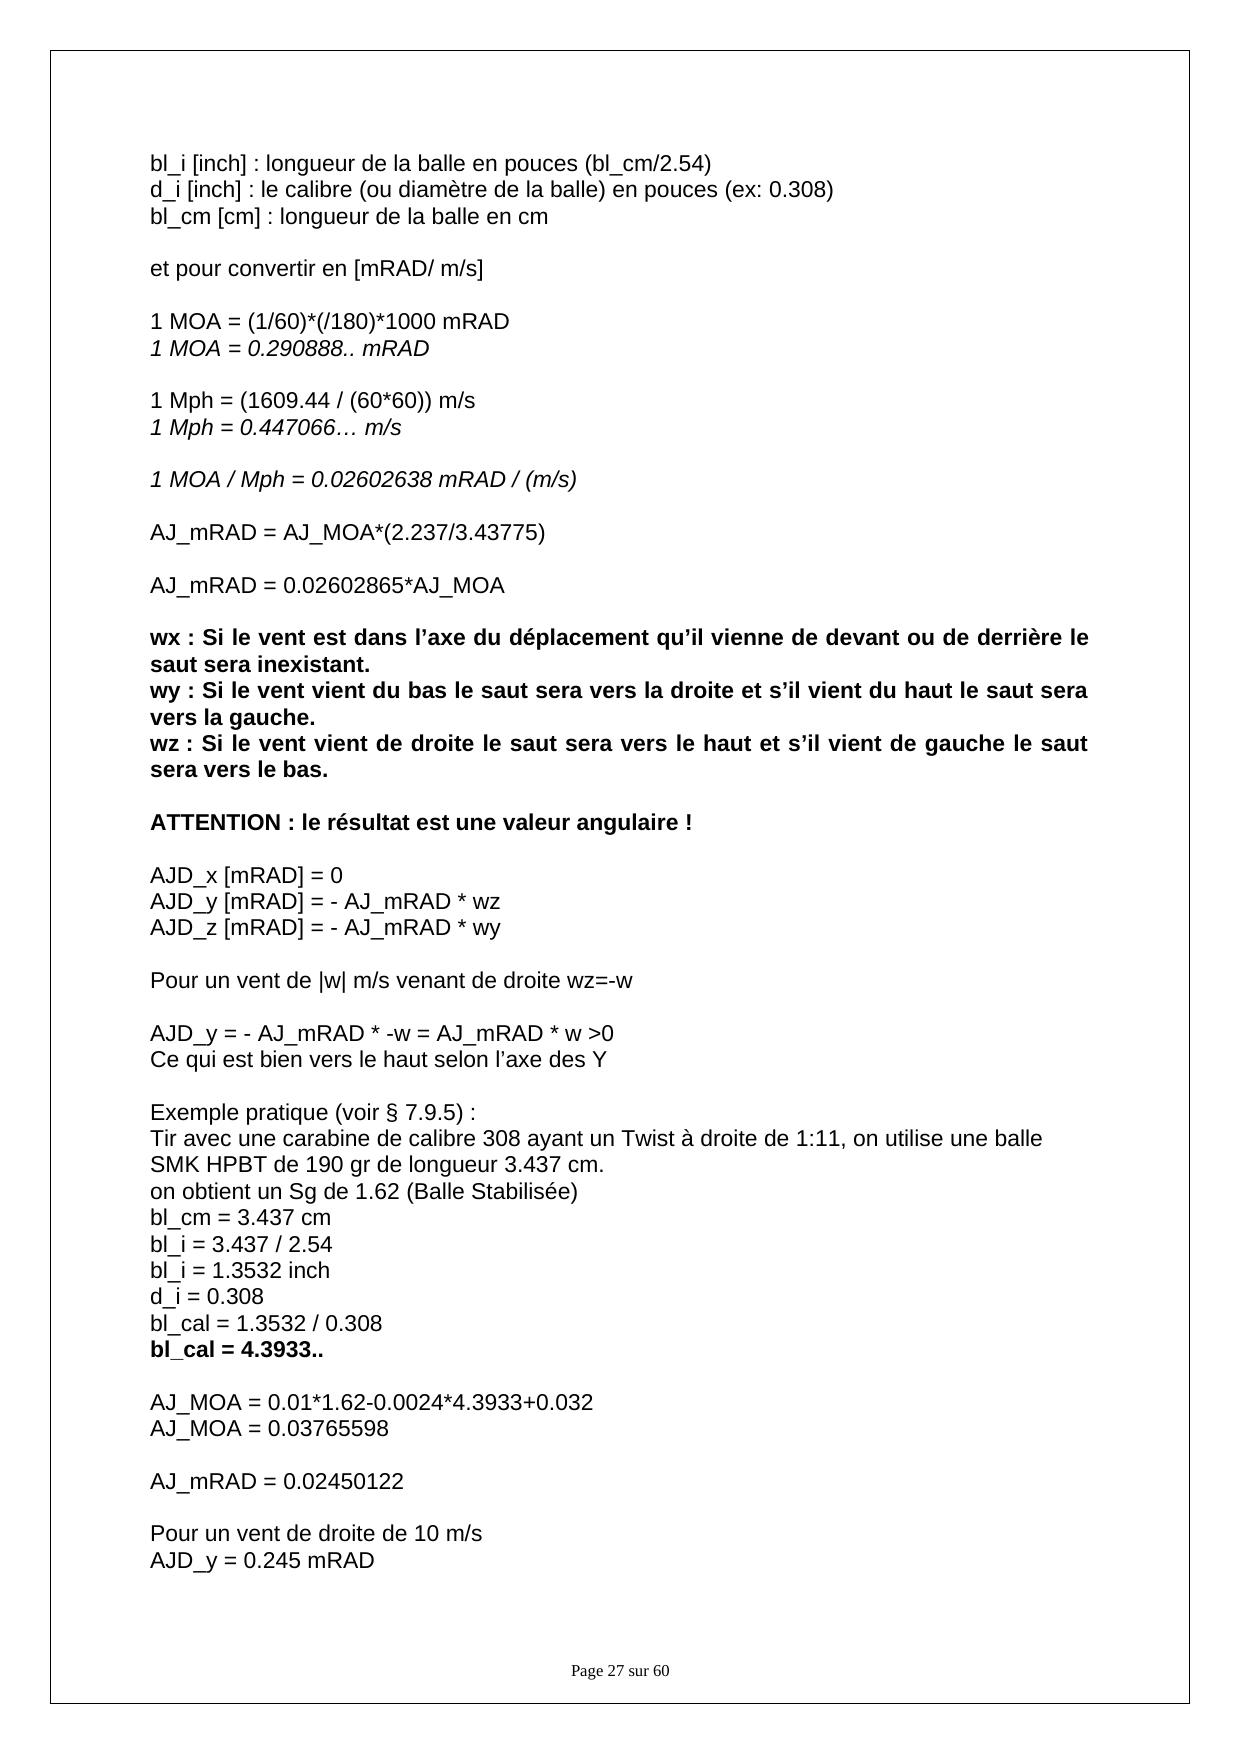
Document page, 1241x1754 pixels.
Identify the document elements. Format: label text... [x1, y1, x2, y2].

text 1 Mph = (1609.44 / (60*60)) m/s [150, 387, 1090, 413]
text AJD_y = - AJ_mRAD * -w = AJ_mRAD * w >0 [150, 1020, 1090, 1046]
text AJ_mRAD = 0.02450122 [150, 1468, 1090, 1494]
text 1 MOA = 0.290888.. mRAD [150, 334, 1090, 361]
text AJD_y = 0.245 mRAD [150, 1547, 1090, 1573]
text Tir avec une carabine de calibre 308 ayant un Twist à droite de 1:11, on utilise une balle SMK HPBT de 190 gr de longueur 3.437 cm. [150, 1125, 1090, 1178]
text bl_i [inch] : longueur de la balle en pouces (bl_cm/2.54) [150, 150, 1090, 176]
text wy : Si le vent vient du bas le saut sera vers la droite et s’il vient du haut le saut sera vers la gauche. [150, 677, 1090, 730]
text d_i [inch] : le calibre (ou diamètre de la balle) en pouces (ex: 0.308) [150, 176, 1090, 203]
text bl_cal = 1.3532 / 0.308 [150, 1309, 1090, 1336]
text 1 MOA / Mph = 0.02602638 mRAD / (m/s) [150, 466, 1090, 493]
text bl_cm [cm] : longueur de la balle en cm [150, 203, 1090, 229]
text AJ_MOA = 0.03765598 [150, 1415, 1090, 1441]
text d_i = 0.308 [150, 1283, 1090, 1309]
text AJ_mRAD = AJ_MOA*(2.237/3.43775) [150, 519, 1090, 545]
text 1 Mph = 0.447066… m/s [150, 413, 1090, 440]
text ATTENTION : le résultat est une valeur angulaire ! [150, 809, 1090, 835]
text Pour un vent de |w| m/s venant de droite wz=-w [150, 967, 1090, 993]
text bl_cal = 4.3933.. [150, 1336, 1090, 1362]
text AJ_MOA = 0.01*1.62-0.0024*4.3933+0.032 [150, 1389, 1090, 1415]
text wz : Si le vent vient de droite le saut sera vers le haut et s’il vient de gauche le saut sera vers le bas. [150, 730, 1090, 782]
text bl_i = 1.3532 inch [150, 1257, 1090, 1283]
text et pour convertir en [mRAD/ m/s] [150, 255, 1090, 282]
text bl_cm = 3.437 cm [150, 1204, 1090, 1231]
text on obtient un Sg de 1.62 (Balle Stabilisée) [150, 1178, 1090, 1204]
text AJD_x [mRAD] = 0 [150, 862, 1090, 888]
text bl_i = 3.437 / 2.54 [150, 1231, 1090, 1257]
text AJ_mRAD = 0.02602865*AJ_MOA [150, 572, 1090, 598]
text Exemple pratique (voir § 7.9.5) : [150, 1099, 1090, 1125]
text 1 MOA = (1/60)*(/180)*1000 mRAD [150, 308, 1090, 334]
text Ce qui est bien vers le haut selon l’axe des Y [150, 1046, 1090, 1072]
text wx : Si le vent est dans l’axe du déplacement qu’il vienne de devant ou de derrière le saut sera inexistant. [150, 624, 1090, 677]
text Pour un vent de droite de 10 m/s [150, 1520, 1090, 1547]
text AJD_z [mRAD] = - AJ_mRAD * wy [150, 914, 1090, 941]
text AJD_y [mRAD] = - AJ_mRAD * wz [150, 888, 1090, 914]
